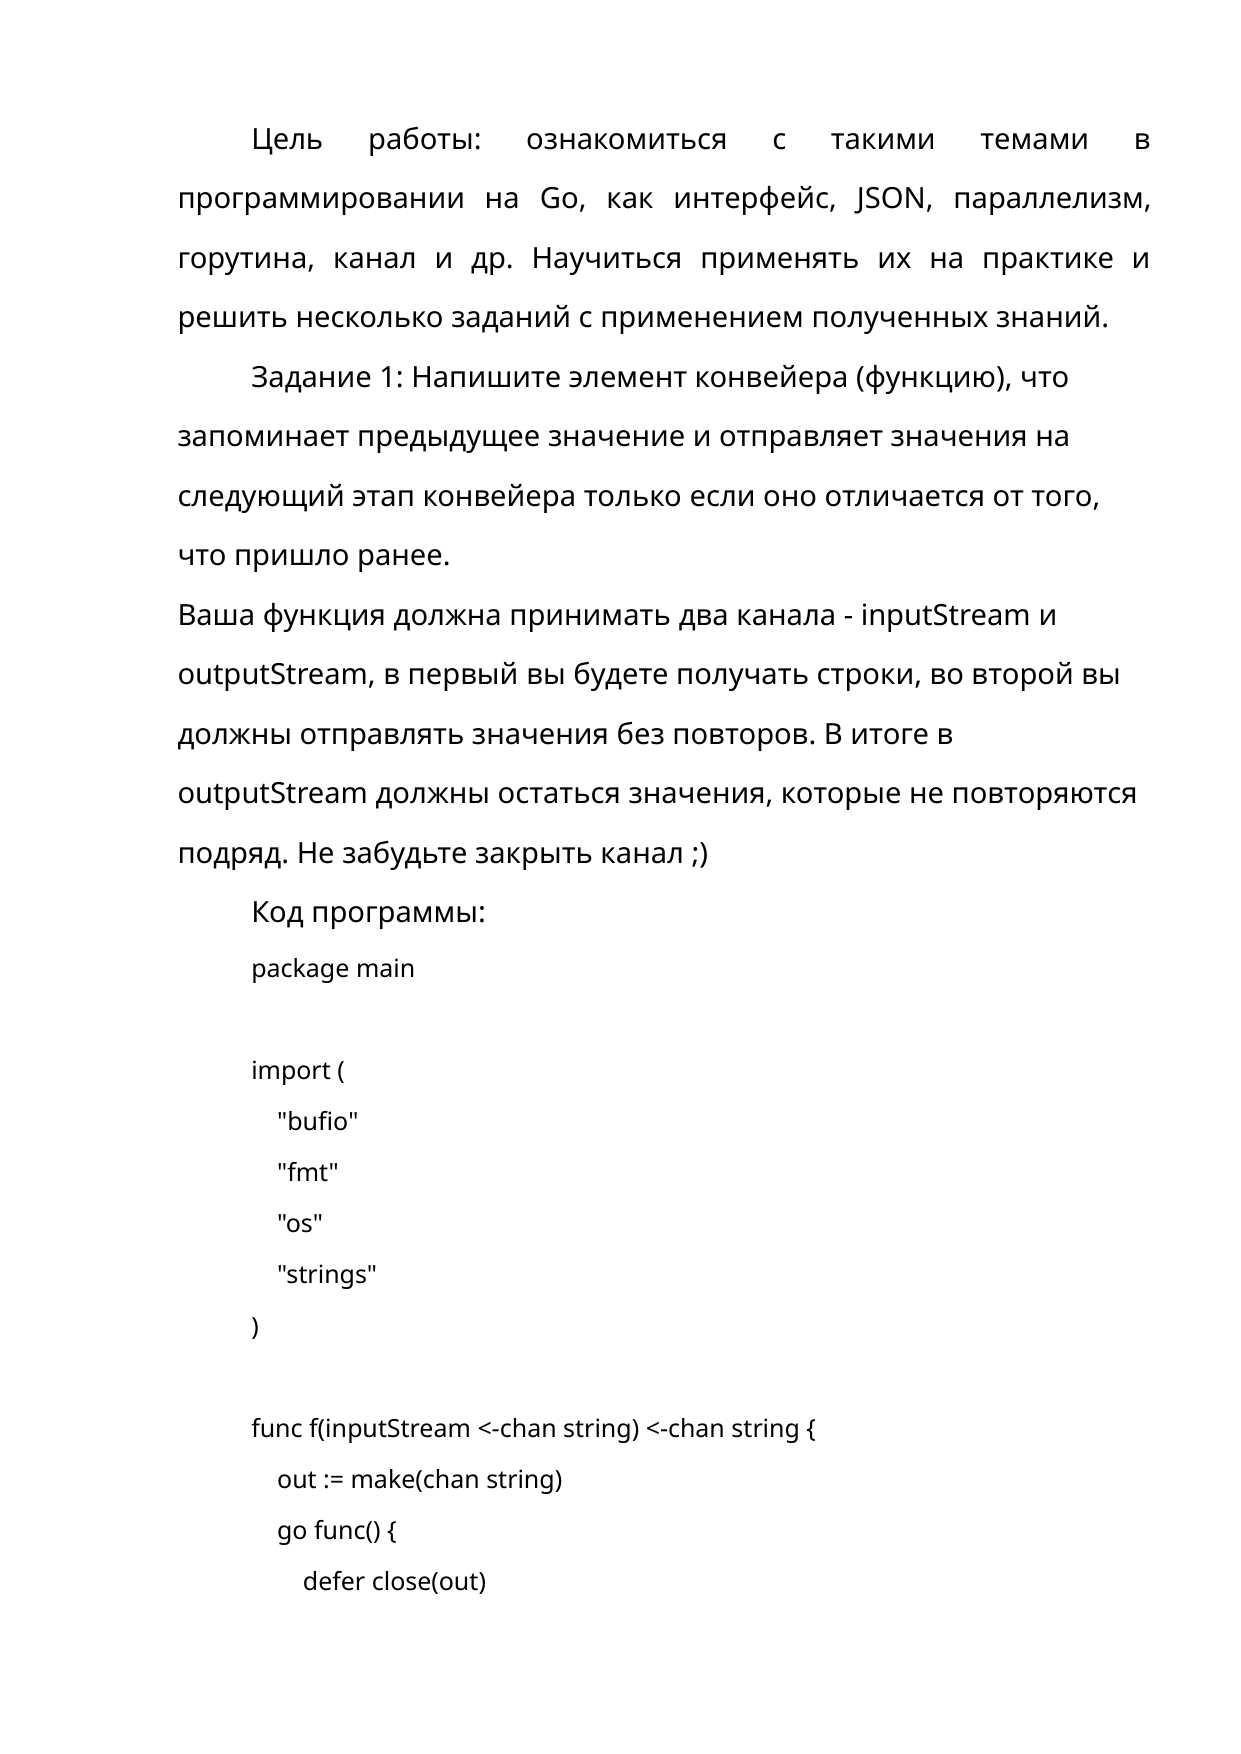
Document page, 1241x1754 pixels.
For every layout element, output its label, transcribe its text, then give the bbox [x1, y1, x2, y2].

text go func() { [177, 1512, 1152, 1546]
text Цель работы: ознакомиться с такими темами в программировании на Go, как интерфейс, JSON, параллелизм, горутина, канал и др. Научиться применять их на практике и решить несколько заданий с применением полученных знаний. [177, 118, 1152, 336]
text "strings" [177, 1257, 1152, 1291]
text Задание 1: Напишите элемент конвейера (функцию), что запоминает предыдущее значение и отправляет значения на следующий этап конвейера только если оно отличается от того, что пришло ранее. [177, 356, 1152, 574]
text Ваша функция должна принимать два канала - inputStream и outputStream, в первый вы будете получать строки, во второй вы должны отправлять значения без повторов. В итоге в outputStream должны остаться значения, которые не повторяются подряд. Не забудьте закрыть канал ;) [177, 594, 1152, 872]
text "fmt" [177, 1155, 1152, 1189]
text import ( [177, 1053, 1152, 1087]
text "bufio" [177, 1104, 1152, 1138]
text defer close(out) [177, 1563, 1152, 1597]
text out := make(chan string) [177, 1461, 1152, 1495]
text Код программы: [177, 891, 1152, 931]
text func f(inputStream <-chan string) <-chan string { [177, 1410, 1152, 1444]
text package main [177, 951, 1152, 985]
text "os" [177, 1206, 1152, 1240]
text ) [177, 1308, 1152, 1342]
